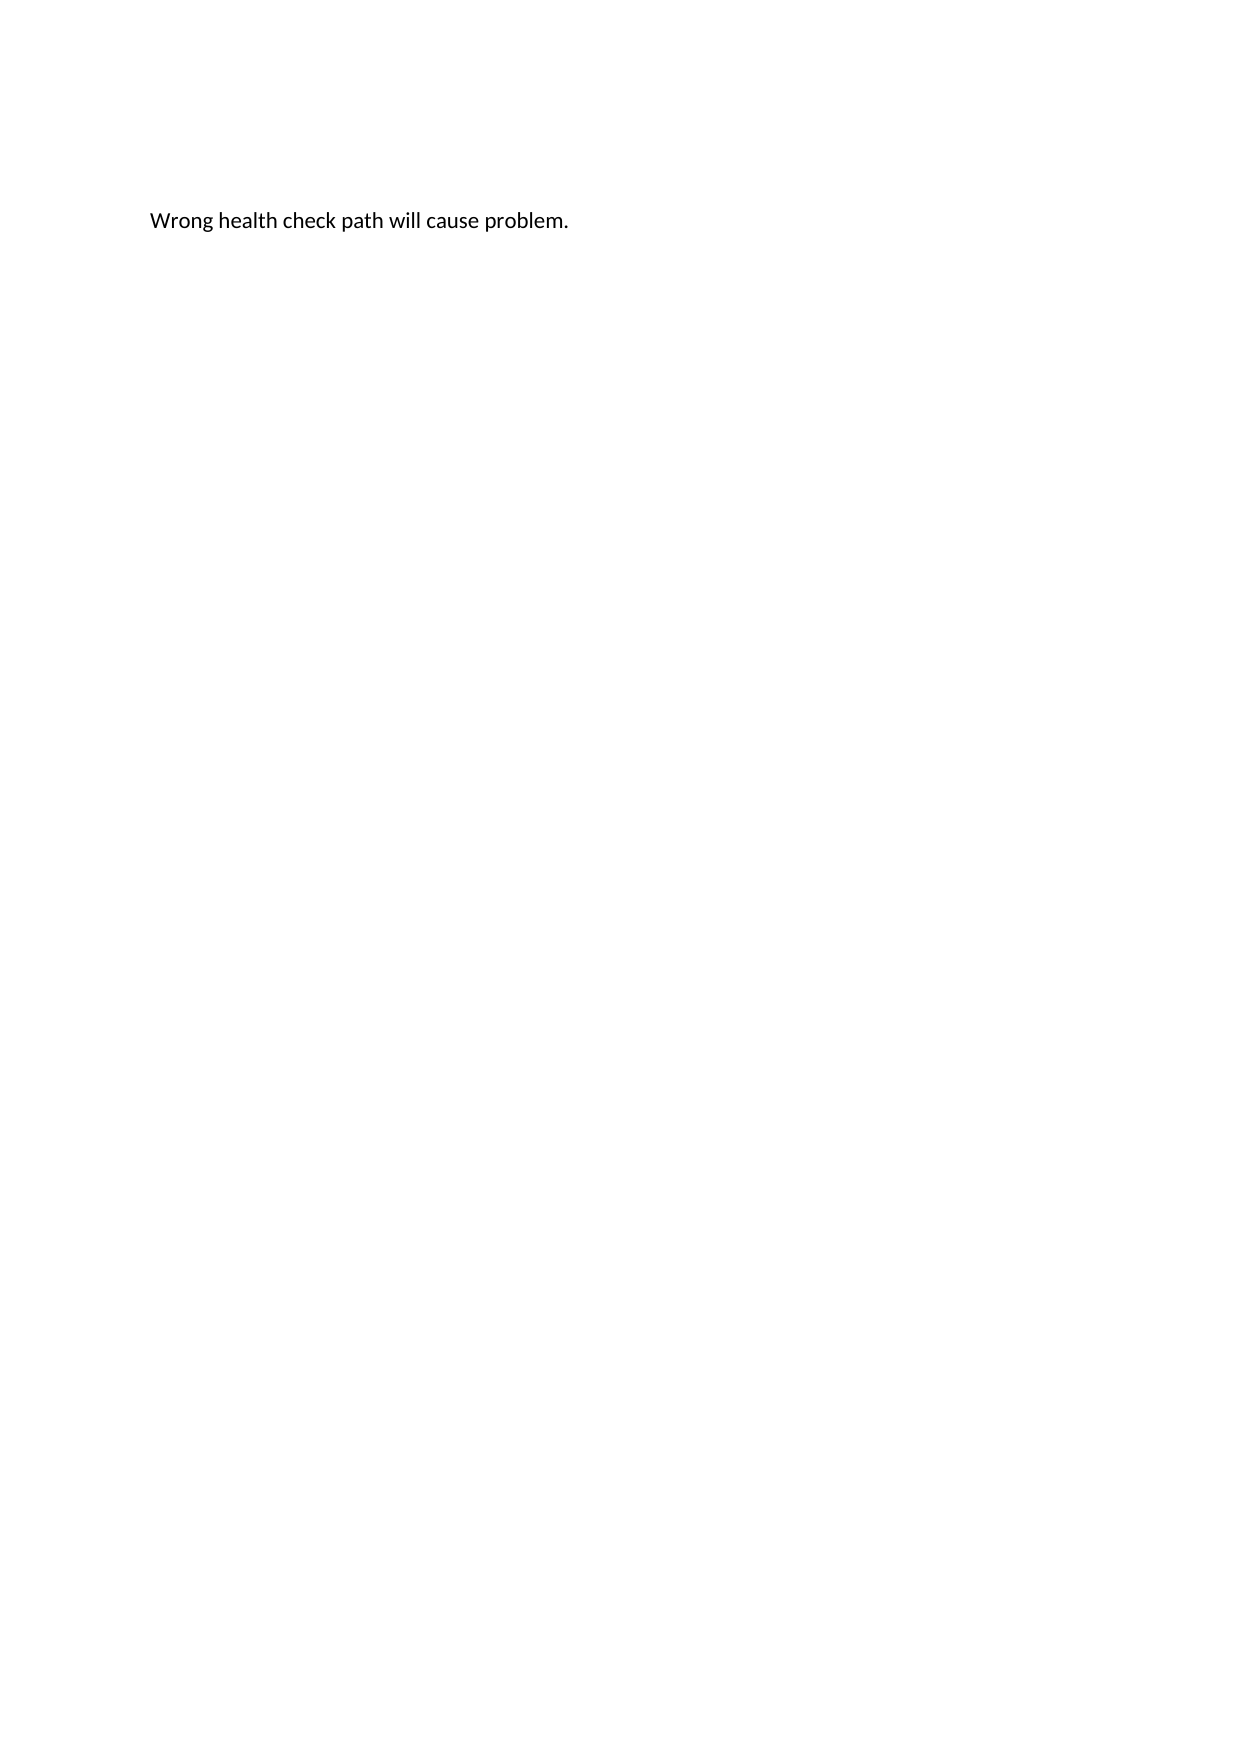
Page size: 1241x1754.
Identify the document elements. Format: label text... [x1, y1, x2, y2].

text Wrong health check path will cause problem. [150, 206, 1090, 234]
